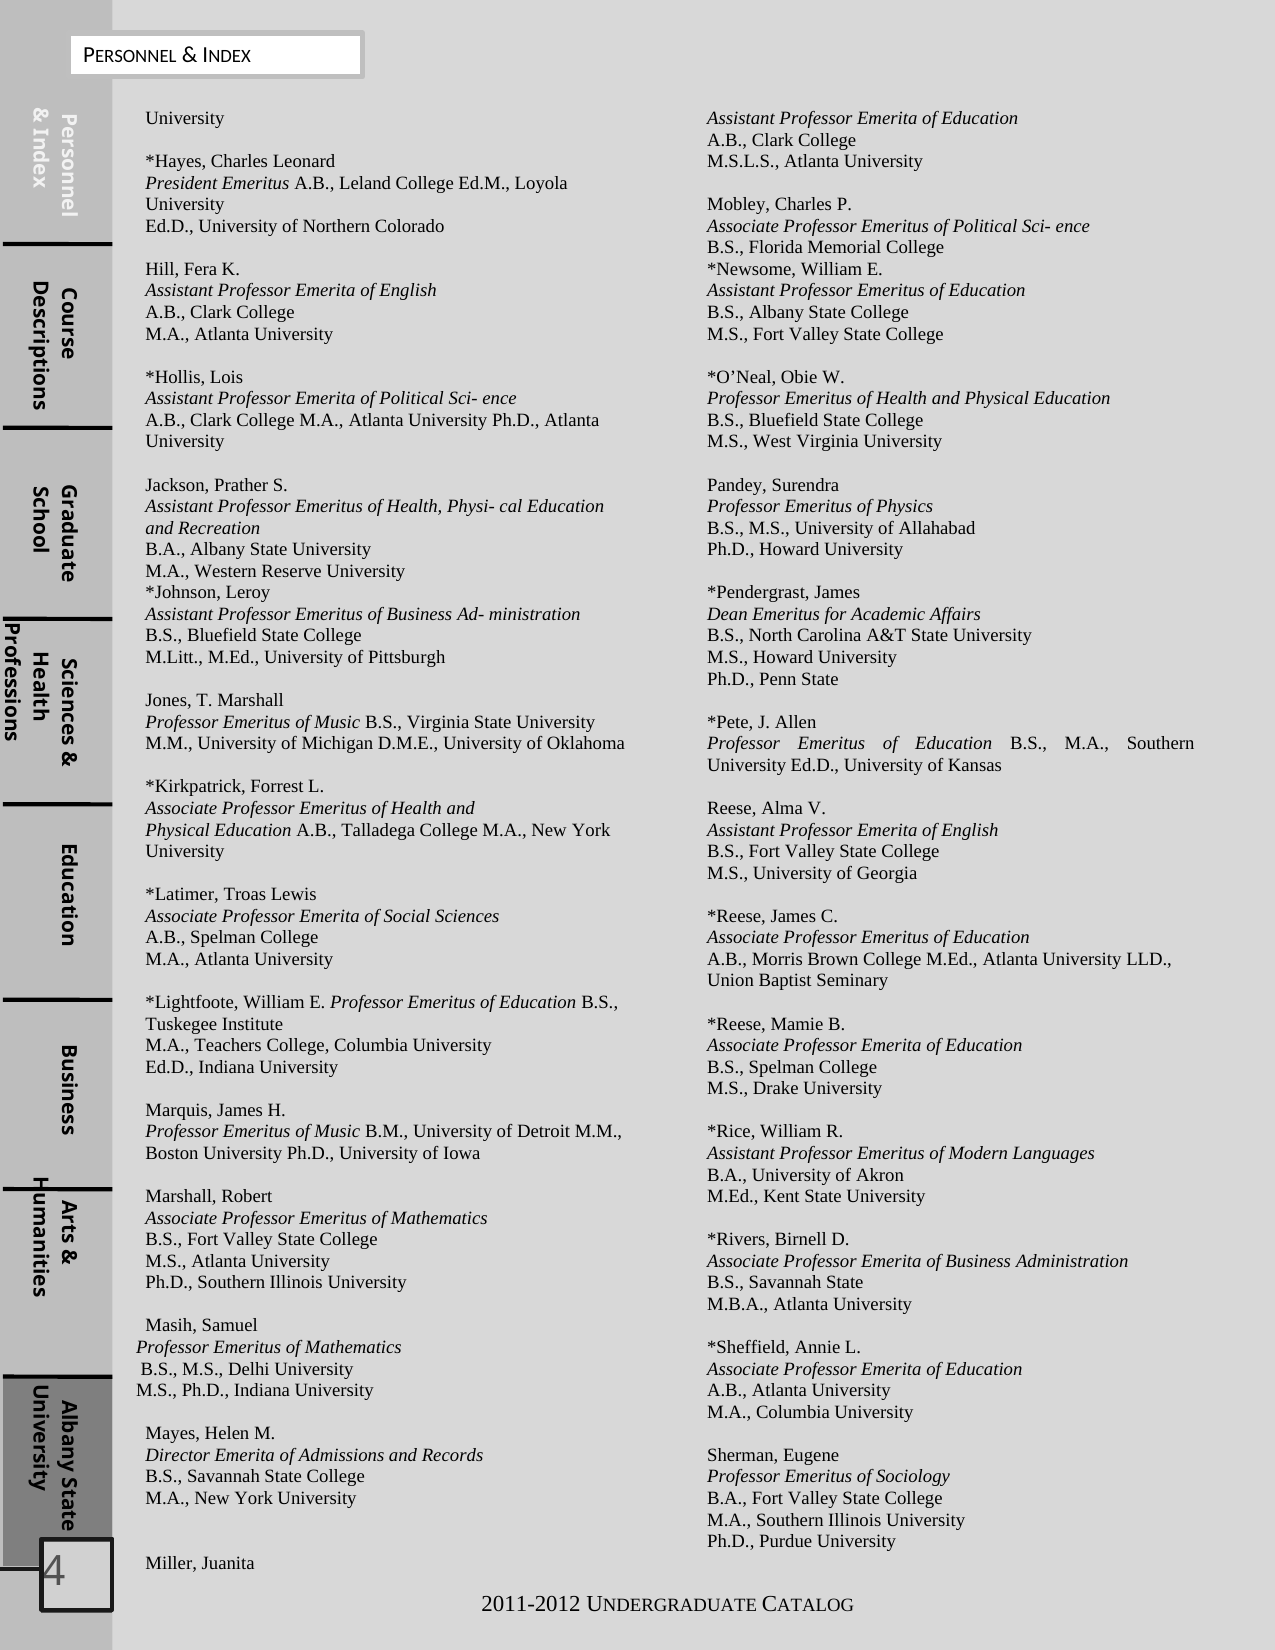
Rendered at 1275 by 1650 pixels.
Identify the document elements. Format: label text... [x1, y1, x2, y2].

text M.A., Columbia University [707, 1401, 1194, 1422]
text B.S., M.S., Delhi University [117, 1357, 633, 1379]
text *O’Neal, Obie W. [707, 366, 1194, 387]
text B.S., Fort Valley State College [707, 840, 1194, 862]
text Ph.D., Penn State [707, 667, 1194, 689]
text Associate Professor Emeritus of Health and [145, 797, 633, 818]
text Professor Emeritus of Education B.S., M.A., Southern University Ed.D., University of Kansas [707, 732, 1194, 775]
text B.S., North Carolina A&T State University [707, 624, 1194, 646]
text M.A., Western Reserve University [145, 560, 633, 581]
text A.B., Morris Brown College M.Ed., Atlanta University LLD., Union Baptist Seminary [707, 948, 1194, 991]
text B.S., M.S., University of Allahabad [707, 517, 1194, 538]
text A.B., Clark College M.A., Atlanta University Ph.D., Atlanta University [145, 409, 633, 452]
text Associate Professor Emeritus of Education [707, 926, 1194, 948]
text *Reese, James C. [707, 905, 1194, 926]
text *Newsome, William E. [707, 258, 1194, 279]
text M.S., Drake University [707, 1077, 1194, 1099]
text Assistant Professor Emerita of Political Sci- ence [145, 387, 633, 409]
text Associate Professor Emerita of Business Administration [707, 1250, 1194, 1271]
text Mayes, Helen M. [145, 1422, 633, 1444]
text Director Emerita of Admissions and Records [145, 1444, 633, 1465]
text B.A., Fort Valley State College [707, 1487, 1194, 1508]
text Assistant Professor Emeritus of Education [707, 279, 1194, 301]
text Ed.D., University of Northern Colorado [145, 215, 633, 236]
text Associate Professor Emerita of Social Sciences [145, 905, 633, 926]
text Mobley, Charles P. [707, 193, 1194, 215]
text Assistant Professor Emerita of English [707, 818, 1194, 840]
text Professor Emeritus of Mathematics [117, 1336, 633, 1357]
text A.B., Clark College [707, 128, 1194, 150]
text Hill, Fera K. [145, 258, 633, 279]
text B.A., University of Akron [707, 1163, 1194, 1185]
text B.A., Albany State University [145, 538, 633, 560]
text Sherman, Eugene [707, 1444, 1194, 1465]
text M.Litt., M.Ed., University of Pittsburgh [145, 646, 633, 667]
text *Kirkpatrick, Forrest L. [145, 775, 633, 797]
text B.S., Fort Valley State College [145, 1228, 633, 1250]
text Professor Emeritus of Health and Physical Education [707, 387, 1194, 409]
text M.S., West Virginia University [707, 430, 1194, 452]
text *Rivers, Birnell D. [707, 1228, 1194, 1250]
text Marshall, Robert [145, 1185, 633, 1207]
text Jones, T. Marshall [145, 689, 633, 711]
text *Sheffield, Annie L. [707, 1336, 1194, 1357]
text Ph.D., Purdue University [707, 1530, 1194, 1552]
text A.B., Spelman College [145, 926, 633, 948]
text B.S., Savannah State [707, 1271, 1194, 1293]
text Ph.D., Southern Illinois University [145, 1271, 633, 1293]
text Ed.D., Indiana University [145, 1056, 633, 1077]
text B.S., Bluefield State College [145, 624, 633, 646]
text Ph.D., Howard University [707, 538, 1194, 560]
text M.S., Howard University [707, 646, 1194, 667]
text M.A., Southern Illinois University [707, 1508, 1194, 1530]
text M.Ed., Kent State University [707, 1185, 1194, 1207]
text *Pete, J. Allen [707, 711, 1194, 732]
text Jackson, Prather S. [145, 473, 633, 495]
text Masih, Samuel [145, 1314, 633, 1336]
text B.S., Savannah State College [145, 1465, 633, 1487]
text *Hollis, Lois [145, 366, 633, 387]
text Associate Professor Emerita of Education [707, 1357, 1194, 1379]
text Marquis, James H. [145, 1099, 633, 1120]
text M.B.A., Atlanta University [707, 1293, 1194, 1314]
text Assistant Professor Emeritus of Modern Languages [707, 1142, 1194, 1163]
text Professor Emeritus of Music B.S., Virginia State University M.M., University of Michigan D.M.E., University of Oklahoma [145, 711, 633, 754]
text M.S., Fort Valley State College [707, 322, 1194, 344]
text *Johnson, Leroy [145, 581, 633, 603]
text A.B., Atlanta University [707, 1379, 1194, 1401]
text Pandey, Surendra [707, 473, 1194, 495]
text Assistant Professor Emeritus of Health, Physi- cal Education and Recreation [145, 495, 633, 538]
text A.B., Clark College [145, 301, 633, 322]
text Professor Emeritus of Music B.M., University of Detroit M.M., Boston University Ph.D., University of Iowa [145, 1120, 633, 1163]
text Professor Emeritus of Physics [707, 495, 1194, 517]
text B.S., Albany State College [707, 301, 1194, 322]
text *Reese, Mamie B. [707, 1012, 1194, 1034]
text *Latimer, Troas Lewis [145, 883, 633, 905]
text Dean Emeritus for Academic Affairs [707, 603, 1194, 624]
text *Hayes, Charles Leonard [145, 150, 633, 172]
text President Emeritus A.B., Leland College Ed.M., Loyola University [145, 172, 633, 215]
text B.S., Spelman College [707, 1056, 1194, 1077]
text B.A., Clark College M.A., Atlanta University Ed.D., Rutgers University [145, 107, 633, 128]
text Reese, Alma V. [707, 797, 1194, 818]
text M.S., University of Georgia [707, 862, 1194, 883]
text Physical Education A.B., Talladega College M.A., New York University [145, 818, 633, 862]
text Assistant Professor Emeritus of Business Ad- ministration [145, 603, 633, 624]
text Professor Emeritus of Sociology [707, 1465, 1194, 1487]
text M.S.L.S., Atlanta University [707, 150, 1194, 172]
text Associate Professor Emeritus of Mathematics [145, 1207, 633, 1228]
text B.S., Florida Memorial College [707, 236, 1194, 258]
text M.A., New York University [145, 1487, 633, 1508]
text M.S., Atlanta University [145, 1250, 633, 1271]
text *Pendergrast, James [707, 581, 1194, 603]
text *Lightfoote, William E. Professor Emeritus of Education B.S., Tuskegee Institute [145, 991, 633, 1034]
text M.A., Atlanta University [145, 948, 633, 969]
text M.S., Ph.D., Indiana University [117, 1379, 633, 1401]
text Assistant Professor Emerita of Education [707, 107, 1194, 128]
text B.S., Bluefield State College [707, 409, 1194, 430]
text Miller, Juanita [145, 1552, 633, 1573]
text Assistant Professor Emerita of English [145, 279, 633, 301]
text M.A., Atlanta University [145, 322, 633, 344]
text Associate Professor Emeritus of Political Sci- ence [707, 215, 1194, 236]
text *Rice, William R. [707, 1120, 1194, 1142]
text M.A., Teachers College, Columbia University [145, 1034, 633, 1056]
text Associate Professor Emerita of Education [707, 1034, 1194, 1056]
